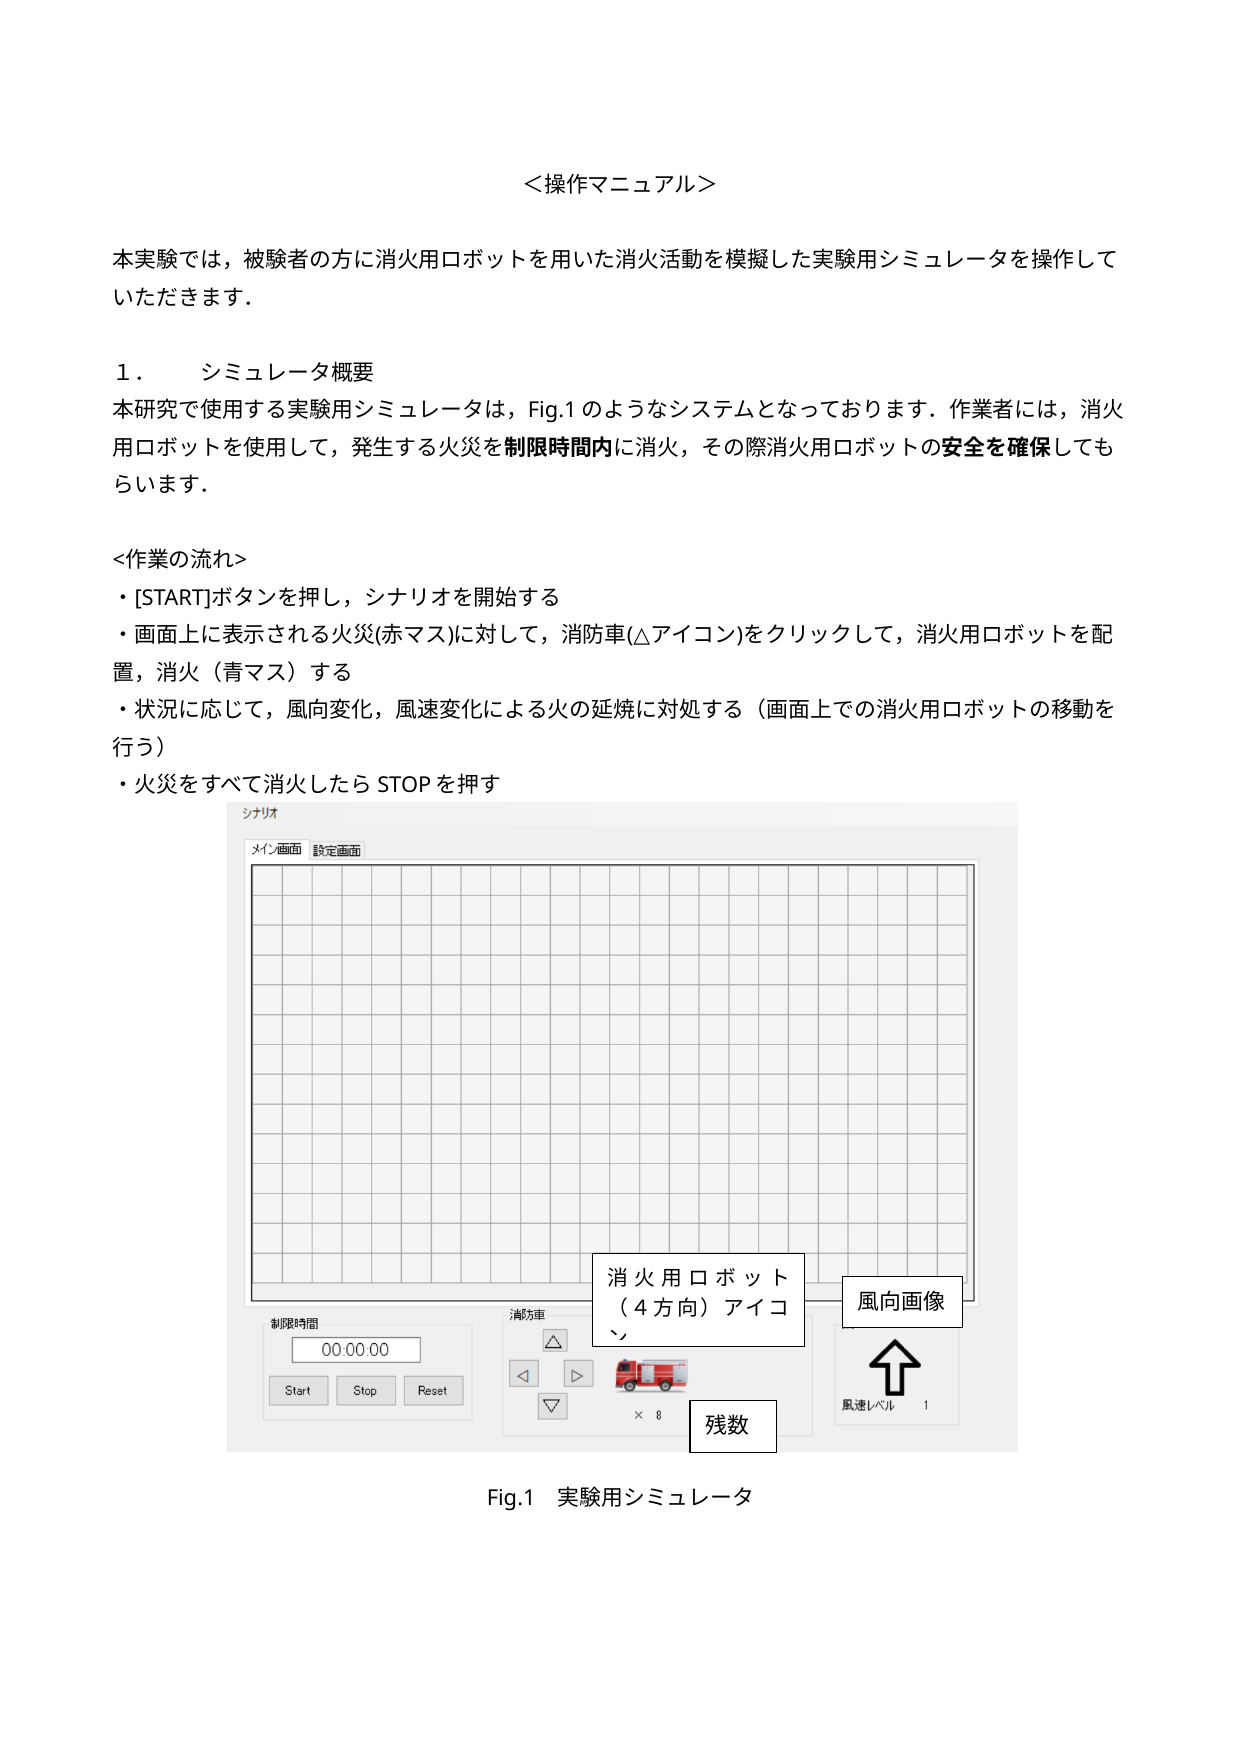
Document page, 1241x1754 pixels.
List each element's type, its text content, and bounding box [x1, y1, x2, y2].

text 本実験では，被験者の方に消火用ロボットを用いた消火活動を模擬した実験用シミュレータを操作していただきます． [112, 239, 1128, 314]
text <作業の流れ> [112, 539, 1128, 577]
text ＜操作マニュアル＞ [112, 164, 1128, 202]
text 本研究で使用する実験用シミュレータは，Fig.1のようなシステムとなっております．作業者には，消火用ロボットを使用して，発生する火災を制限時間内に消火，その際消火用ロボットの安全を確保してもらいます． [112, 389, 1128, 502]
text ・画面上に表示される火災(赤マス)に対して，消防車(アイコン)をクリックして，消火用ロボットを配置，消火（青マス）する [112, 614, 1128, 689]
picture [227, 802, 1019, 1452]
list シミュレータ概要 [112, 352, 1128, 389]
text ・状況に応じて，風向変化，風速変化による火の延焼に対処する（画面上での消火用ロボットの移動を行う） [112, 689, 1128, 764]
text ・火災をすべて消火したらSTOPを押す [112, 764, 1128, 802]
text ・[START]ボタンを押し，シナリオを開始する [112, 577, 1128, 614]
text Fig.1 実験用シミュレータ [112, 1477, 1128, 1514]
